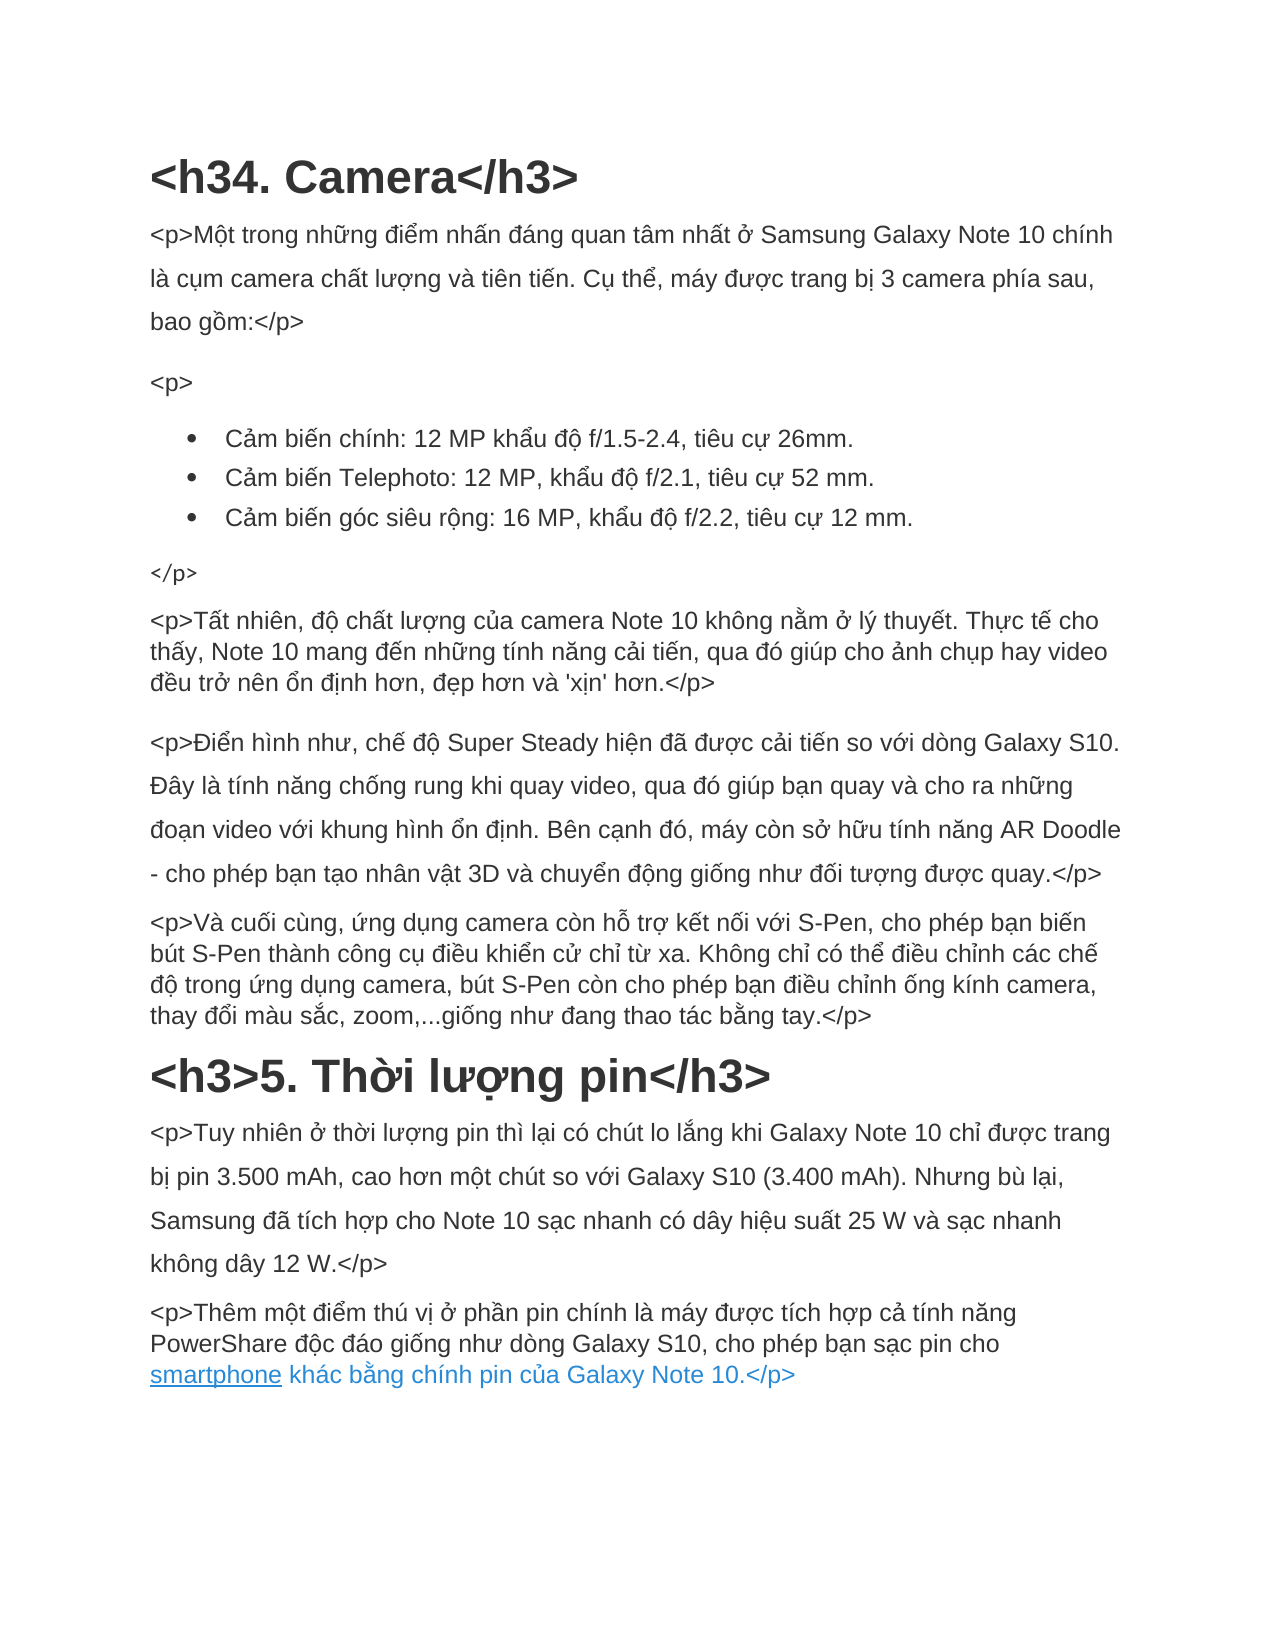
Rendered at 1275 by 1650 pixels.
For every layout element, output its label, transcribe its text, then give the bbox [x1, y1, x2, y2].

text <p>Điển hình như, chế độ Super Steady hiện đã được cải tiến so với dòng Galaxy S10. Đây là tính năng chống rung khi quay video, qua đó giúp bạn quay và cho ra những đoạn video với khung hình ổn định. Bên cạnh đó, máy còn sở hữu tính năng AR Doodle - cho phép bạn tạo nhân vật 3D và chuyển động giống như đối tượng được quay.</p> [150, 716, 1125, 891]
list Cảm biến Telephoto: 12 MP, khẩu độ f/2.1, tiêu cự 52 mm. [187, 456, 1125, 495]
subtitle <h34. Camera</h3> [150, 150, 1125, 204]
text <p>Tất nhiên, độ chất lượng của camera Note 10 không nằm ở lý thuyết. Thực tế cho thấy, Note 10 mang đến những tính năng cải tiến, qua đó giúp cho ảnh chụp hay video đều trở nên ổn định hơn, đẹp hơn và 'xịn' hơn.</p> [150, 606, 1125, 697]
text <p>Thêm một điểm thú vị ở phần pin chính là máy được tích hợp cả tính năng PowerShare độc đáo giống như dòng Galaxy S10, cho phép bạn sạc pin cho smartphone khác bằng chính pin của Galaxy Note 10.</p> [150, 1298, 1125, 1389]
text <p>Tuy nhiên ở thời lượng pin thì lại có chút lo lắng khi Galaxy Note 10 chỉ được trang bị pin 3.500 mAh, cao hơn một chút so với Galaxy S10 (3.400 mAh). Nhưng bù lại, Samsung đã tích hợp cho Note 10 sạc nhanh có dây hiệu suất 25 W và sạc nhanh không dây 12 W.</p> [150, 1107, 1125, 1282]
list Cảm biến chính: 12 MP khẩu độ f/1.5-2.4, tiêu cự 26mm. [187, 417, 1125, 456]
list Cảm biến góc siêu rộng: 16 MP, khẩu độ f/2.2, tiêu cự 12 mm. [187, 495, 1125, 534]
text </p> [150, 550, 1125, 589]
text <p>Và cuối cùng, ứng dụng camera còn hỗ trợ kết nối với S-Pen, cho phép bạn biến bút S-Pen thành công cụ điều khiển cử chỉ từ xa. Không chỉ có thể điều chỉnh các chế độ trong ứng dụng camera, bút S-Pen còn cho phép bạn điều chỉnh ống kính camera, thay đổi màu sắc, zoom,...giống như đang thao tác bằng tay.</p> [150, 908, 1125, 1029]
text <p>Một trong những điểm nhấn đáng quan tâm nhất ở Samsung Galaxy Note 10 chính là cụm camera chất lượng và tiên tiến. Cụ thể, máy được trang bị 3 camera phía sau, bao gồm:</p> [150, 208, 1125, 339]
subtitle <h3>5. Thời lượng pin</h3> [150, 1048, 1125, 1102]
text <p> [150, 356, 1125, 400]
